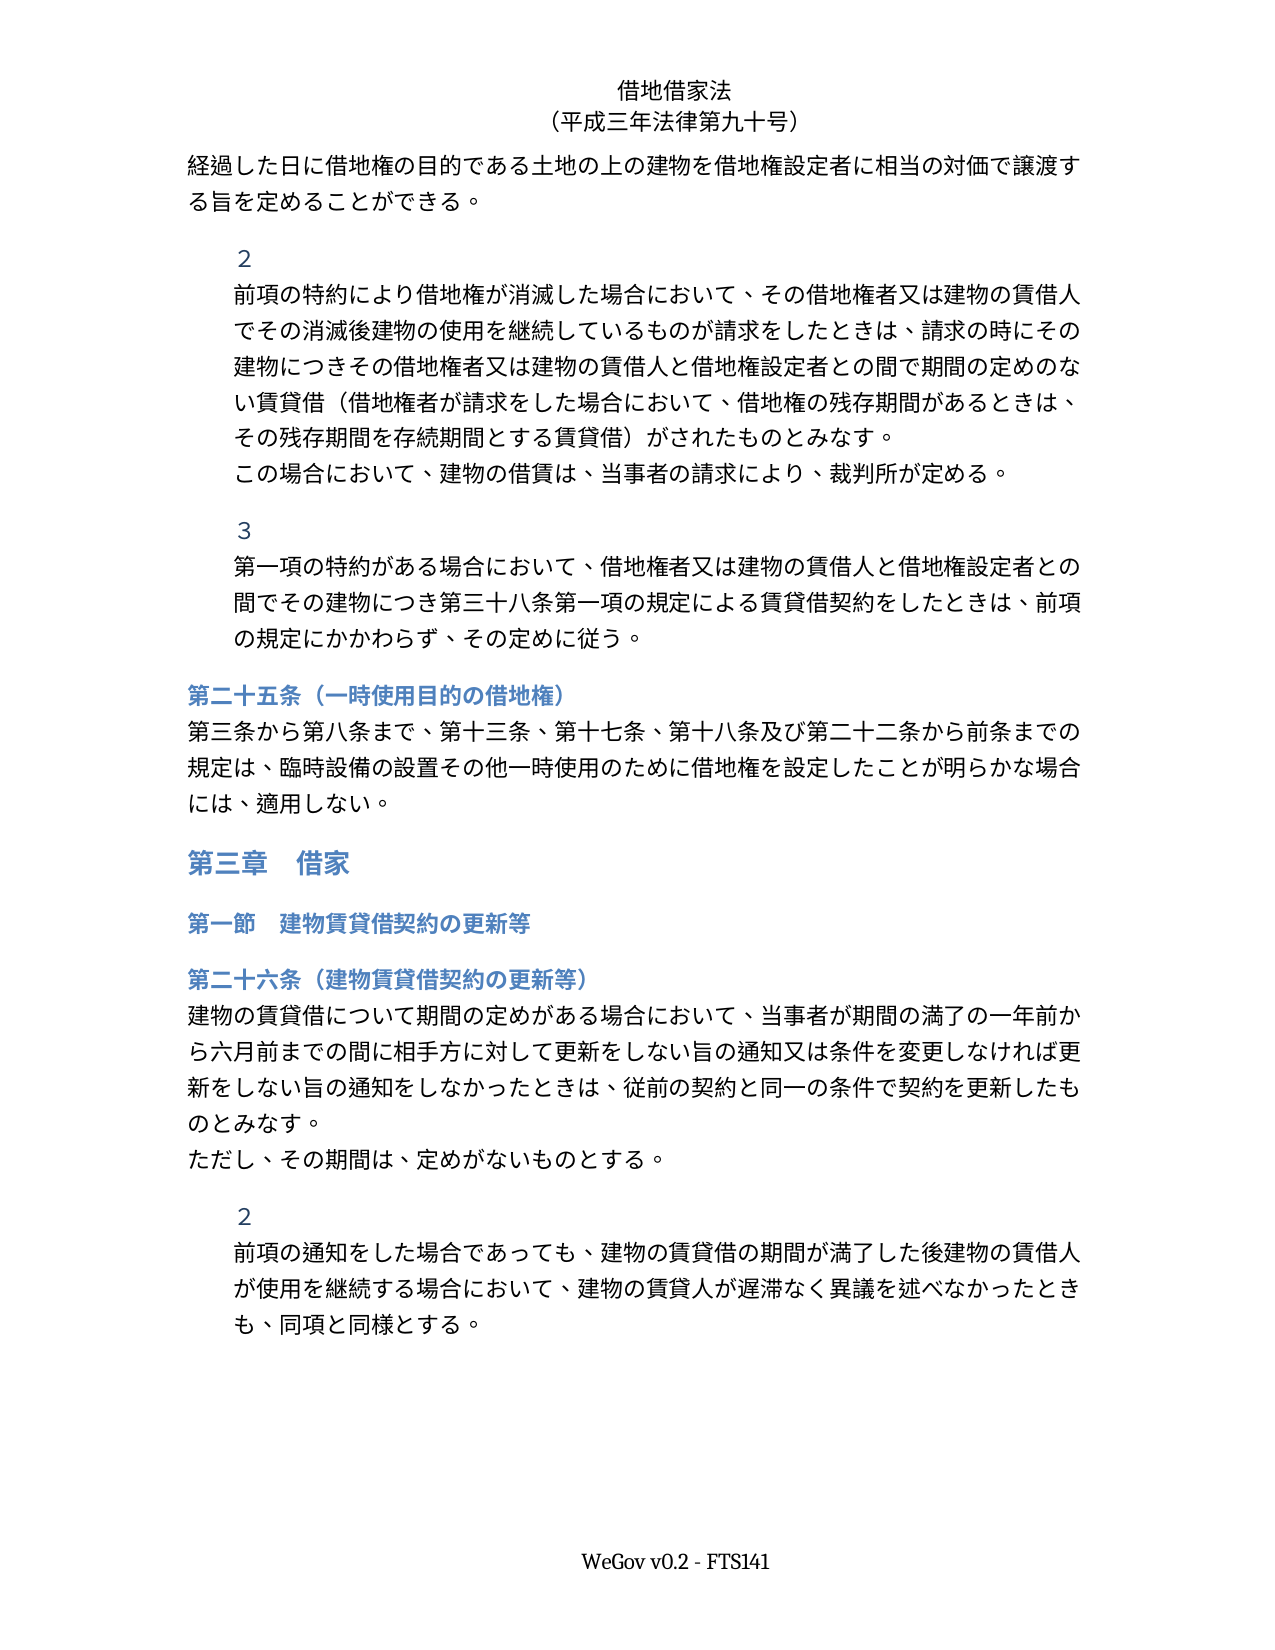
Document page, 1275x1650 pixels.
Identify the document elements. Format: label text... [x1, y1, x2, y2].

subtitle ２ [233, 1201, 1087, 1232]
subtitle ３ [233, 515, 1087, 546]
text 借地権を設定する場合（前条第二項に規定する借地権を設定する場合を除く。）においては、第九条の規定にかかわらず、借地権を消滅させるため、その設定後三十年以上を経過した日に借地権の目的である土地の上の建物を借地権設定者に相当の対価で譲渡する旨を定めることができる。 [187, 150, 1087, 217]
subtitle 第二十五条（一時使用目的の借地権） [187, 680, 1087, 711]
subtitle ２ [233, 243, 1087, 274]
text 第三条から第八条まで、第十三条、第十七条、第十八条及び第二十二条から前条までの規定は、臨時設備の設置その他一時使用のために借地権を設定したことが明らかな場合には、適用しない。 [187, 716, 1087, 819]
subtitle 第一節 建物賃貸借契約の更新等 [187, 907, 1087, 939]
text 第一項の特約がある場合において、借地権者又は建物の賃借人と借地権設定者との間でその建物につき第三十八条第一項の規定による賃貸借契約をしたときは、前項の規定にかかわらず、その定めに従う。 [233, 551, 1087, 654]
text 前項の通知をした場合であっても、建物の賃貸借の期間が満了した後建物の賃借人が使用を継続する場合において、建物の賃貸人が遅滞なく異議を述べなかったときも、同項と同様とする。 [233, 1237, 1087, 1340]
subtitle 第二十六条（建物賃貸借契約の更新等） [187, 964, 1087, 996]
subtitle 第三章 借家 [187, 844, 1087, 881]
text 建物の賃貸借について期間の定めがある場合において、当事者が期間の満了の一年前から六月前までの間に相手方に対して更新をしない旨の通知又は条件を変更しなければ更新をしない旨の通知をしなかったときは、従前の契約と同一の条件で契約を更新したものとみなす。 ただし、その期間は、定めがないものとする。 [187, 1000, 1087, 1175]
text 前項の特約により借地権が消滅した場合において、その借地権者又は建物の賃借人でその消滅後建物の使用を継続しているものが請求をしたときは、請求の時にその建物につきその借地権者又は建物の賃借人と借地権設定者との間で期間の定めのない賃貸借（借地権者が請求をした場合において、借地権の残存期間があるときは、その残存期間を存続期間とする賃貸借）がされたものとみなす。 この場合において、建物の借賃は、当事者の請求により、裁判所が定める。 [233, 279, 1087, 489]
